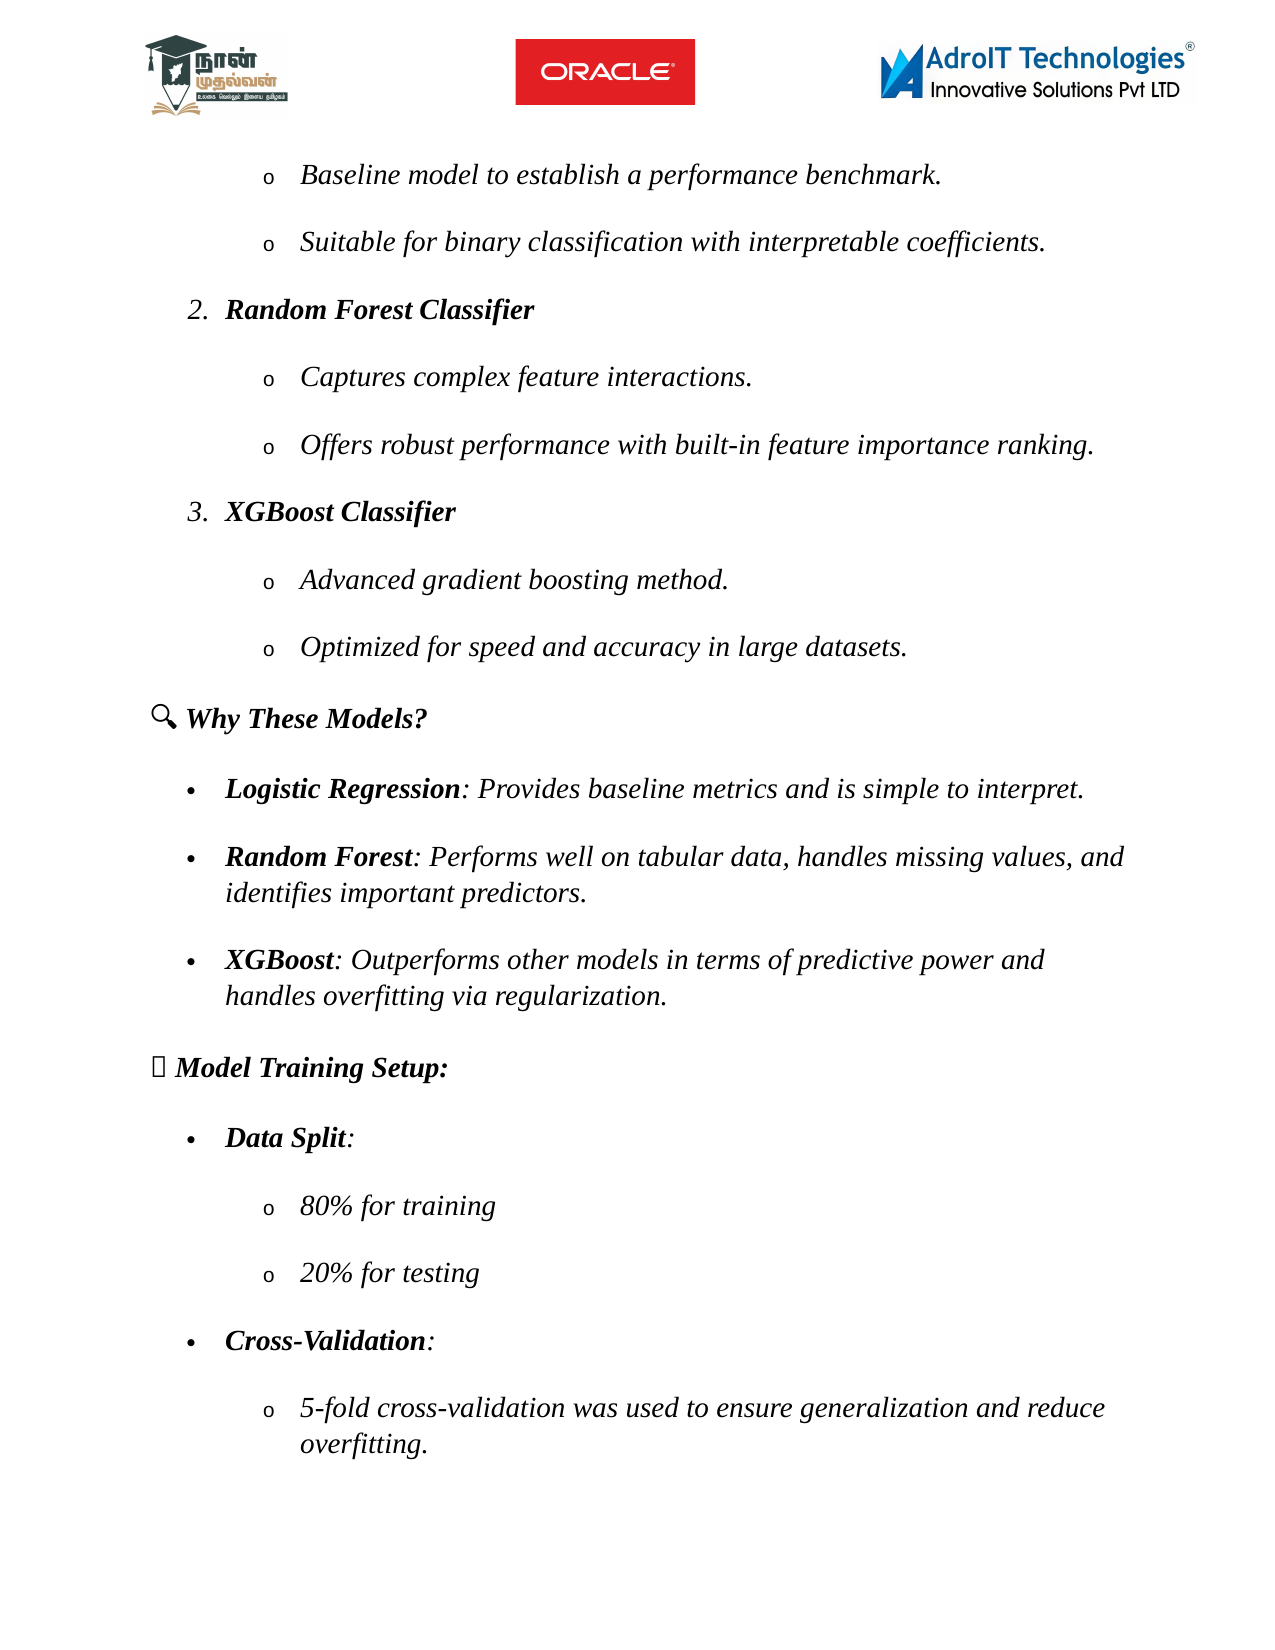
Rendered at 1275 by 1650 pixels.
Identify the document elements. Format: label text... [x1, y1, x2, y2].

list Baseline model to establish a performance benchmark. [262, 157, 1132, 191]
list Random Forest Classifier [187, 292, 1132, 326]
picture [515, 39, 696, 105]
list 20% for testing [262, 1255, 1132, 1289]
text 🧪 Model Training Setup: [150, 1046, 1132, 1086]
list 80% for training [262, 1188, 1132, 1221]
text 🔍 Why These Models? [150, 697, 1132, 737]
list Data Split: [187, 1120, 1132, 1154]
list XGBoost: Outperforms other models in terms of predictive power and handles overfitting via regularization. [187, 942, 1132, 1012]
list Cross-Validation: [187, 1323, 1132, 1356]
list Captures complex feature interactions. [262, 359, 1132, 393]
list Suitable for binary classification with interpretable coefficients. [262, 224, 1132, 258]
picture [140, 31, 290, 119]
list 5-fold cross-validation was used to ensure generalization and reduce overfitting. [262, 1390, 1132, 1460]
list Advanced gradient boosting method. [262, 562, 1132, 596]
list XGBoost Classifier [187, 494, 1132, 528]
picture [878, 39, 1197, 105]
list Offers robust performance with built-in feature importance ranking. [262, 427, 1132, 461]
list Logistic Regression: Provides baseline metrics and is simple to interpret. [187, 771, 1132, 805]
list Random Forest: Performs well on tabular data, handles missing values, and identifies important predictors. [187, 839, 1132, 908]
list Optimized for speed and accuracy in large datasets. [262, 629, 1132, 663]
